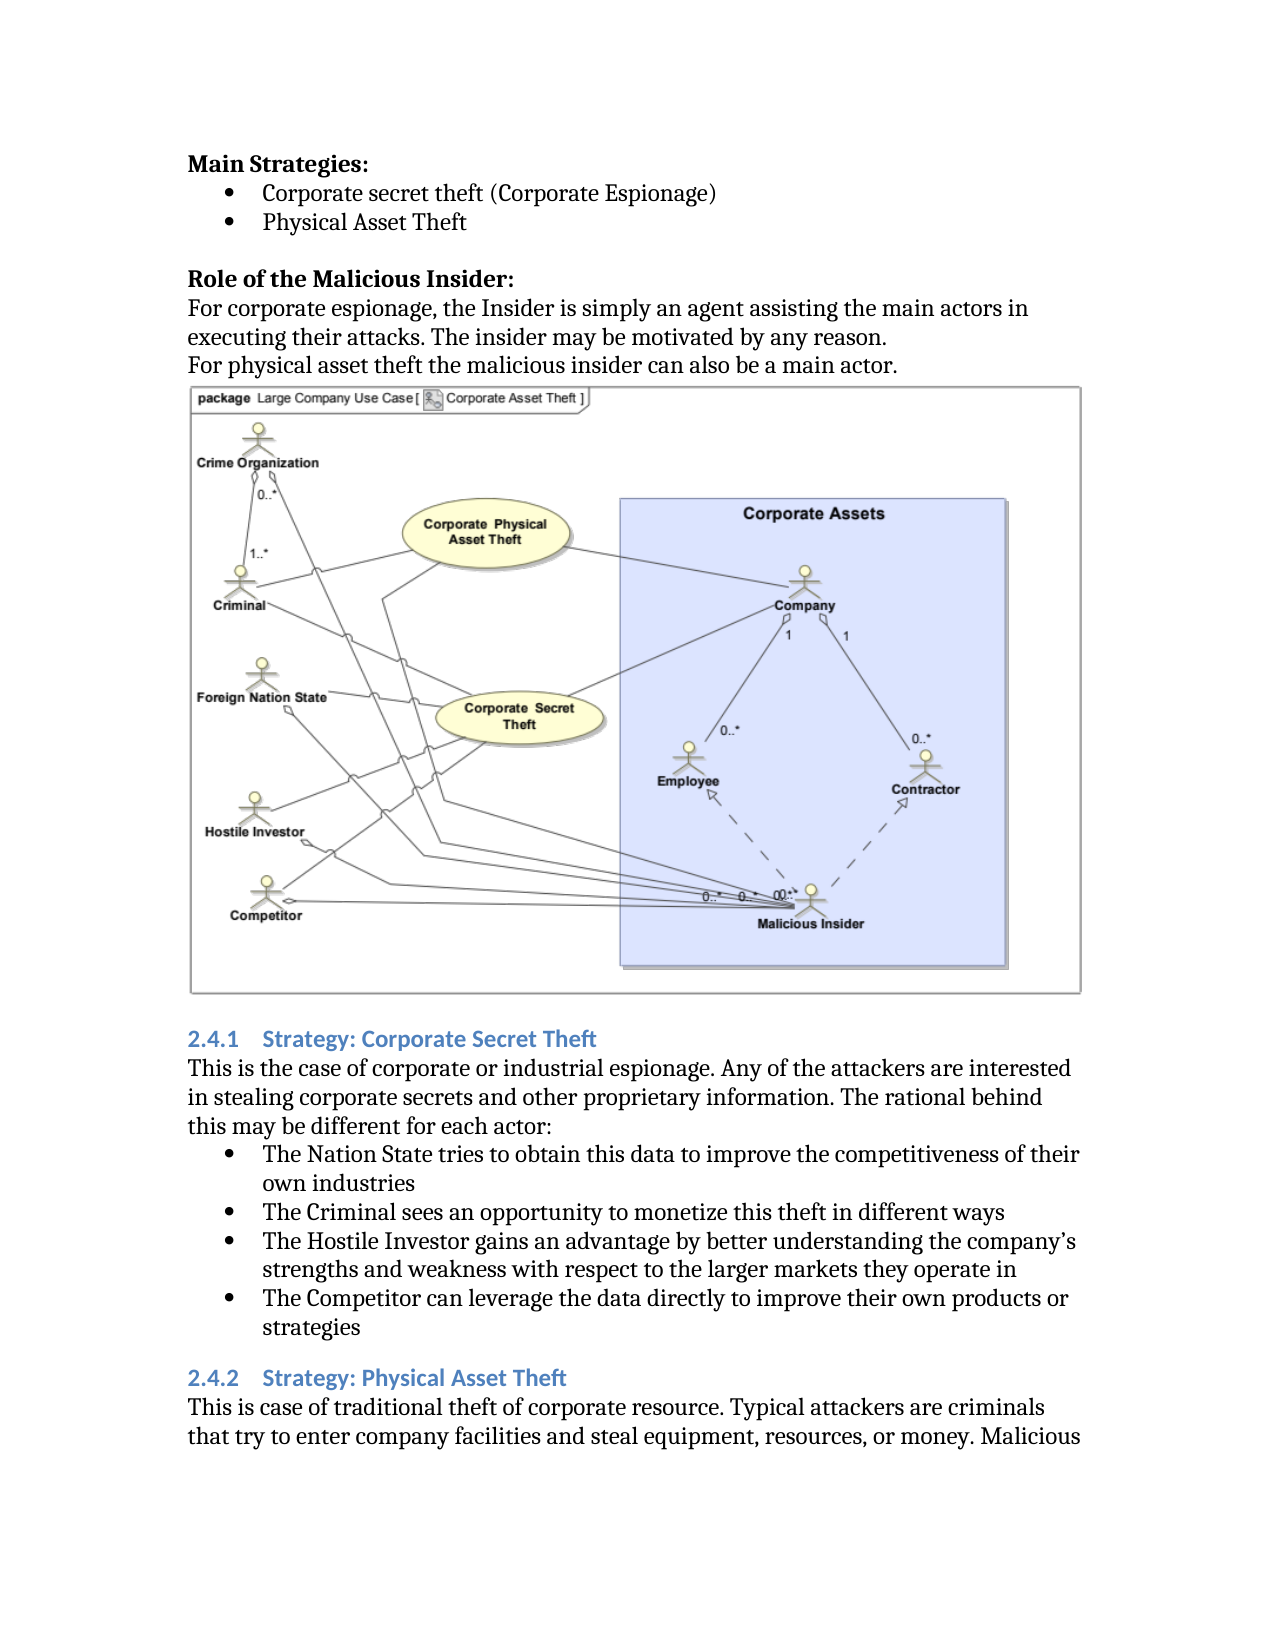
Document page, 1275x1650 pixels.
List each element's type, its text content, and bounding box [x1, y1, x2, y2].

text For corporate espionage, the Insider is simply an agent assisting the main actors in executing their attacks. The insider may be motivated by any reason. [187, 294, 1087, 351]
subtitle Strategy: Physical Asset Theft [187, 1362, 1087, 1393]
list The Criminal sees an opportunity to monetize this theft in different ways [225, 1198, 1087, 1227]
text Role of the Malicious Insider: [187, 265, 1087, 294]
list The Nation State tries to obtain this data to improve the competitiveness of their own industries [225, 1140, 1087, 1198]
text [187, 1393, 1087, 1450]
text For physical asset theft the malicious insider can also be a main actor. [187, 351, 1087, 380]
list The Competitor can leverage the data directly to improve their own products or strategies [225, 1284, 1087, 1342]
list The Hostile Investor gains an advantage by better understanding the company’s strengths and weakness with respect to the larger markets they operate in [225, 1227, 1087, 1284]
list Corporate secret theft (Corporate Espionage) [225, 179, 1087, 207]
text This is the case of corporate or industrial espionage. Any of the attackers are interested in stealing corporate secrets and other proprietary information. The rational behind this may be different for each actor: [187, 1054, 1087, 1140]
text Main Strategies: [187, 150, 1087, 179]
list Physical Asset Theft [225, 207, 1087, 236]
subtitle Strategy: Corporate Secret Theft [187, 1023, 1087, 1054]
